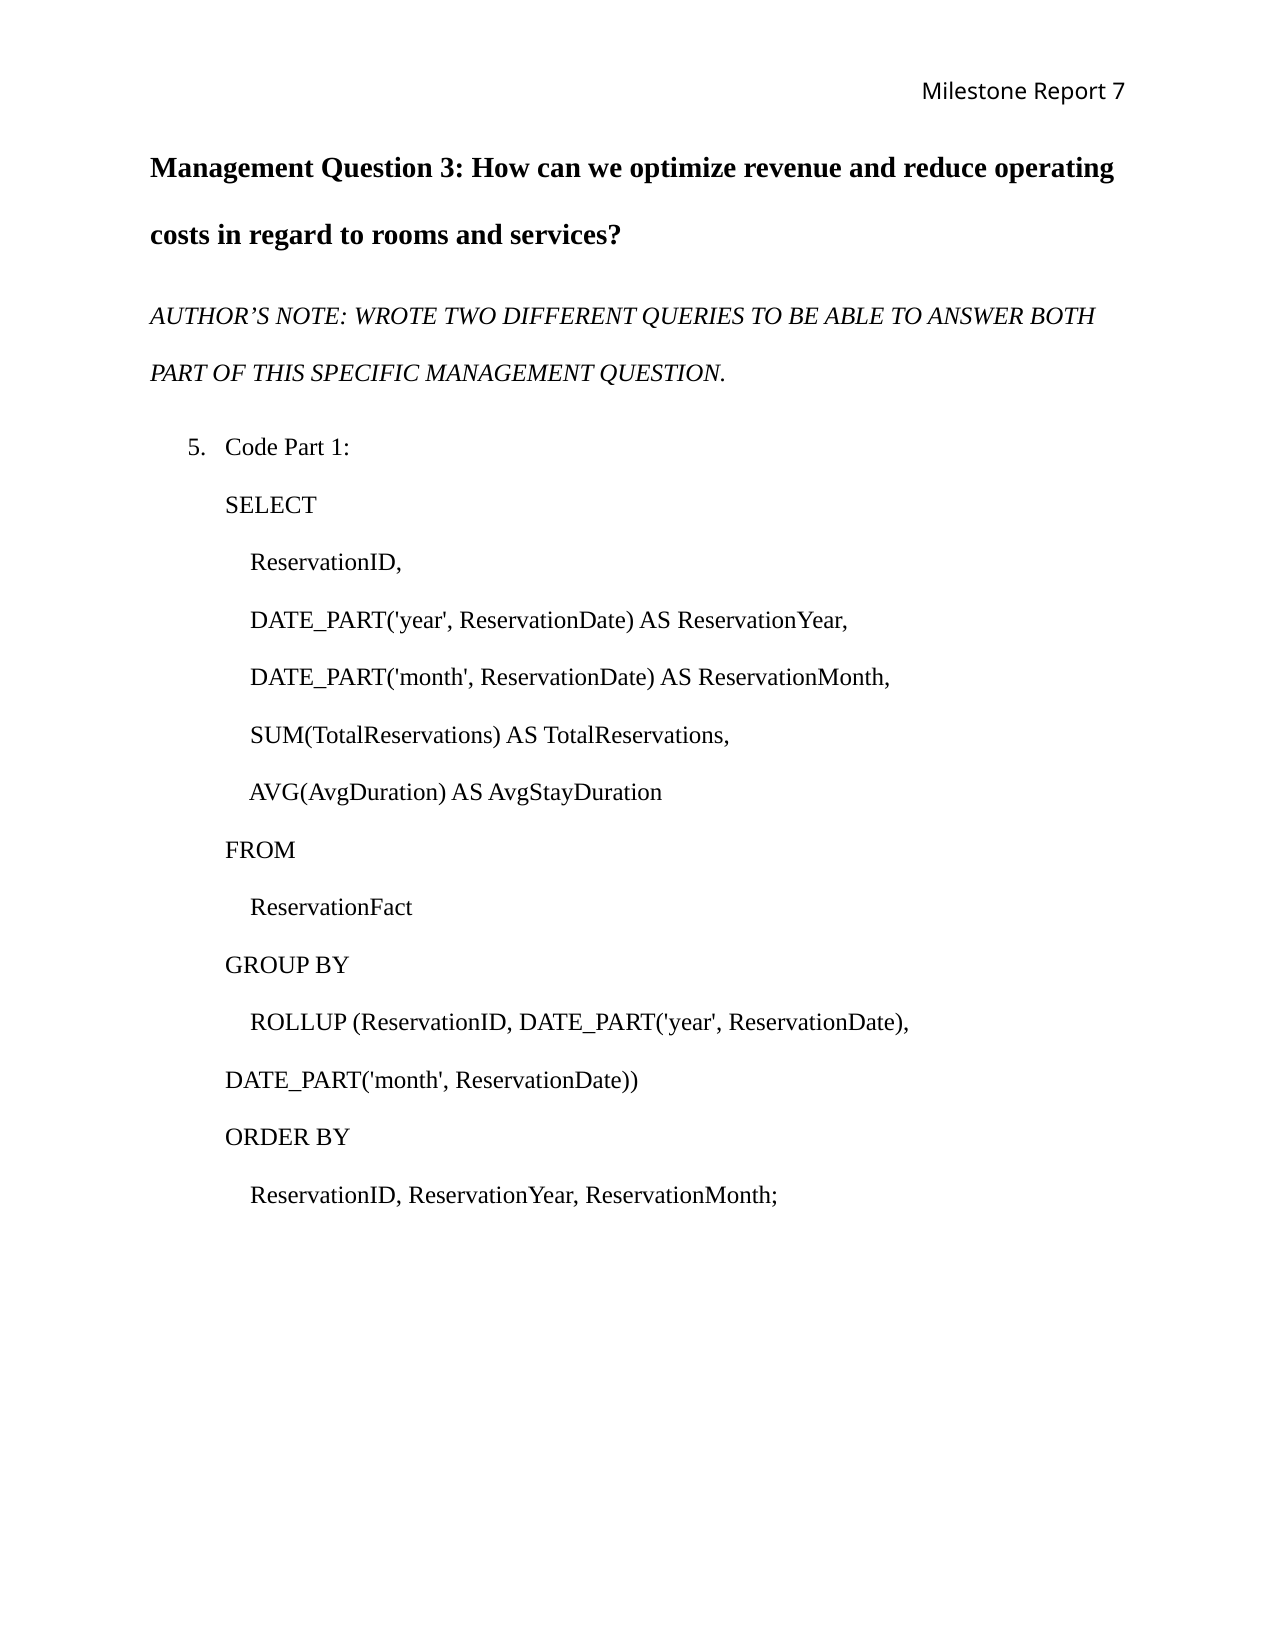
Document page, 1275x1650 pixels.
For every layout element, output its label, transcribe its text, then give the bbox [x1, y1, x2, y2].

list ReservationFact [225, 892, 1125, 921]
list ROLLUP (ReservationID, DATE_PART('year', ReservationDate), DATE_PART('month', ReservationDate)) [225, 1007, 1125, 1094]
list Code Part 1: [187, 432, 1125, 461]
text Management Question 3: How can we optimize revenue and reduce operating costs in regard to rooms and services? [150, 150, 1125, 251]
list SELECT [225, 490, 1125, 519]
list GROUP BY [225, 950, 1125, 979]
list AVG(AvgDuration) AS AvgStayDuration [225, 777, 1125, 806]
text AUTHOR’S NOTE: WROTE TWO DIFFERENT QUERIES TO BE ABLE TO ANSWER BOTH PART OF THIS SPECIFIC MANAGEMENT QUESTION. [150, 301, 1125, 387]
list ORDER BY [225, 1122, 1125, 1151]
list FROM [225, 835, 1125, 864]
list ReservationID, [225, 547, 1125, 576]
list DATE_PART('year', ReservationDate) AS ReservationYear, [225, 605, 1125, 634]
list ReservationID, ReservationYear, ReservationMonth; [225, 1180, 1125, 1209]
list SUM(TotalReservations) AS TotalReservations, [225, 720, 1125, 749]
list DATE_PART('month', ReservationDate) AS ReservationMonth, [225, 662, 1125, 691]
